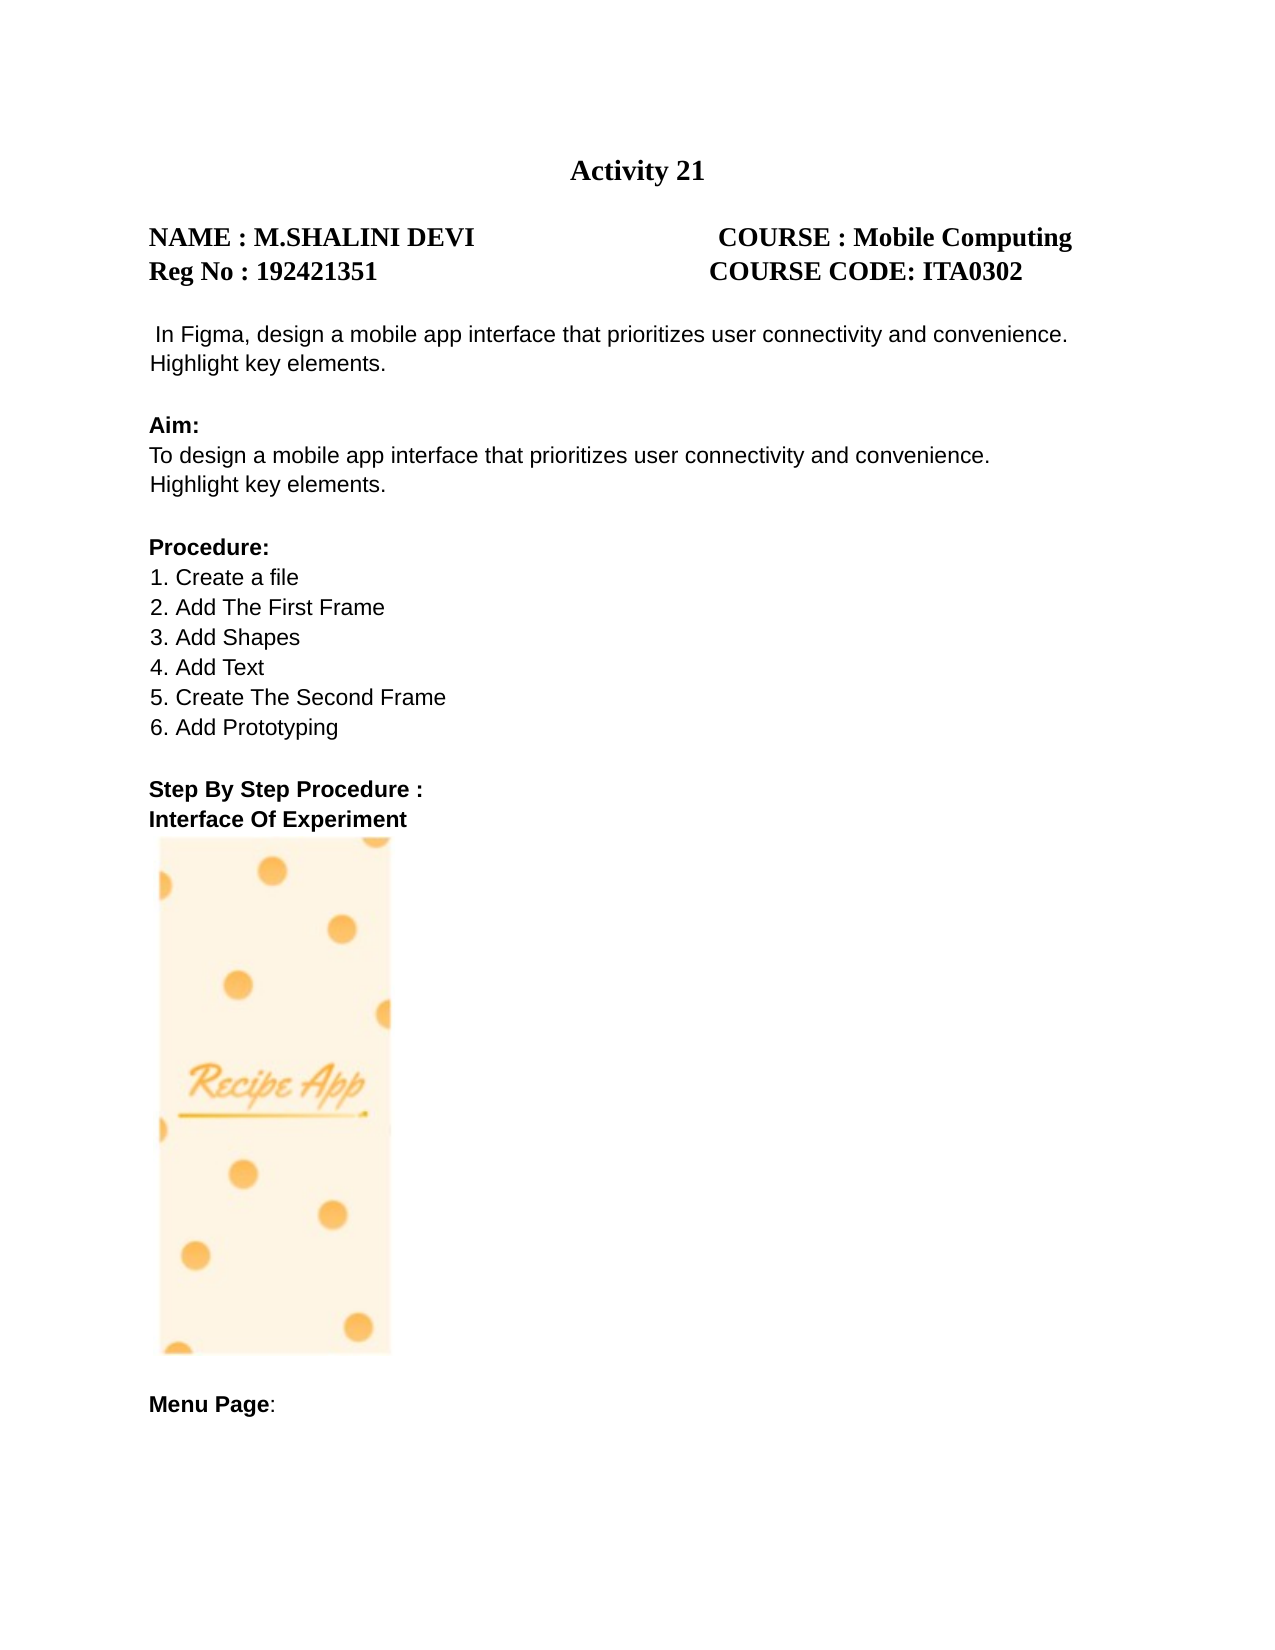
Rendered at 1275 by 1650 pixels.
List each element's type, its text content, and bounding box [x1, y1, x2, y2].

text To design a mobile app interface that prioritizes user connectivity and convenience. Highlight key elements. [148, 442, 1069, 498]
picture [153, 836, 396, 1356]
text Menu Page: [148, 1391, 1119, 1418]
text Reg No : 192421351 COURSE CODE: ITA0302 [148, 255, 1119, 286]
list Create The Second Frame [150, 684, 1069, 710]
text In Figma, design a mobile app interface that prioritizes user connectivity and convenience. Highlight key elements. [148, 321, 1069, 376]
list Add Shapes [150, 624, 1069, 650]
list Add Prototyping [150, 714, 1069, 740]
text NAME : M.SHALINI DEVI COURSE : Mobile Computing [148, 221, 1119, 253]
text Activity 21 [156, 153, 1119, 187]
text Aim: [148, 412, 1119, 438]
list Add Text [150, 654, 1069, 680]
list Add The First Frame [150, 594, 1069, 620]
text Procedure: [148, 533, 1119, 560]
list Create a file [150, 563, 1069, 590]
text Interface Of Experiment [148, 806, 1119, 833]
text Step By Step Procedure : [148, 776, 1119, 803]
